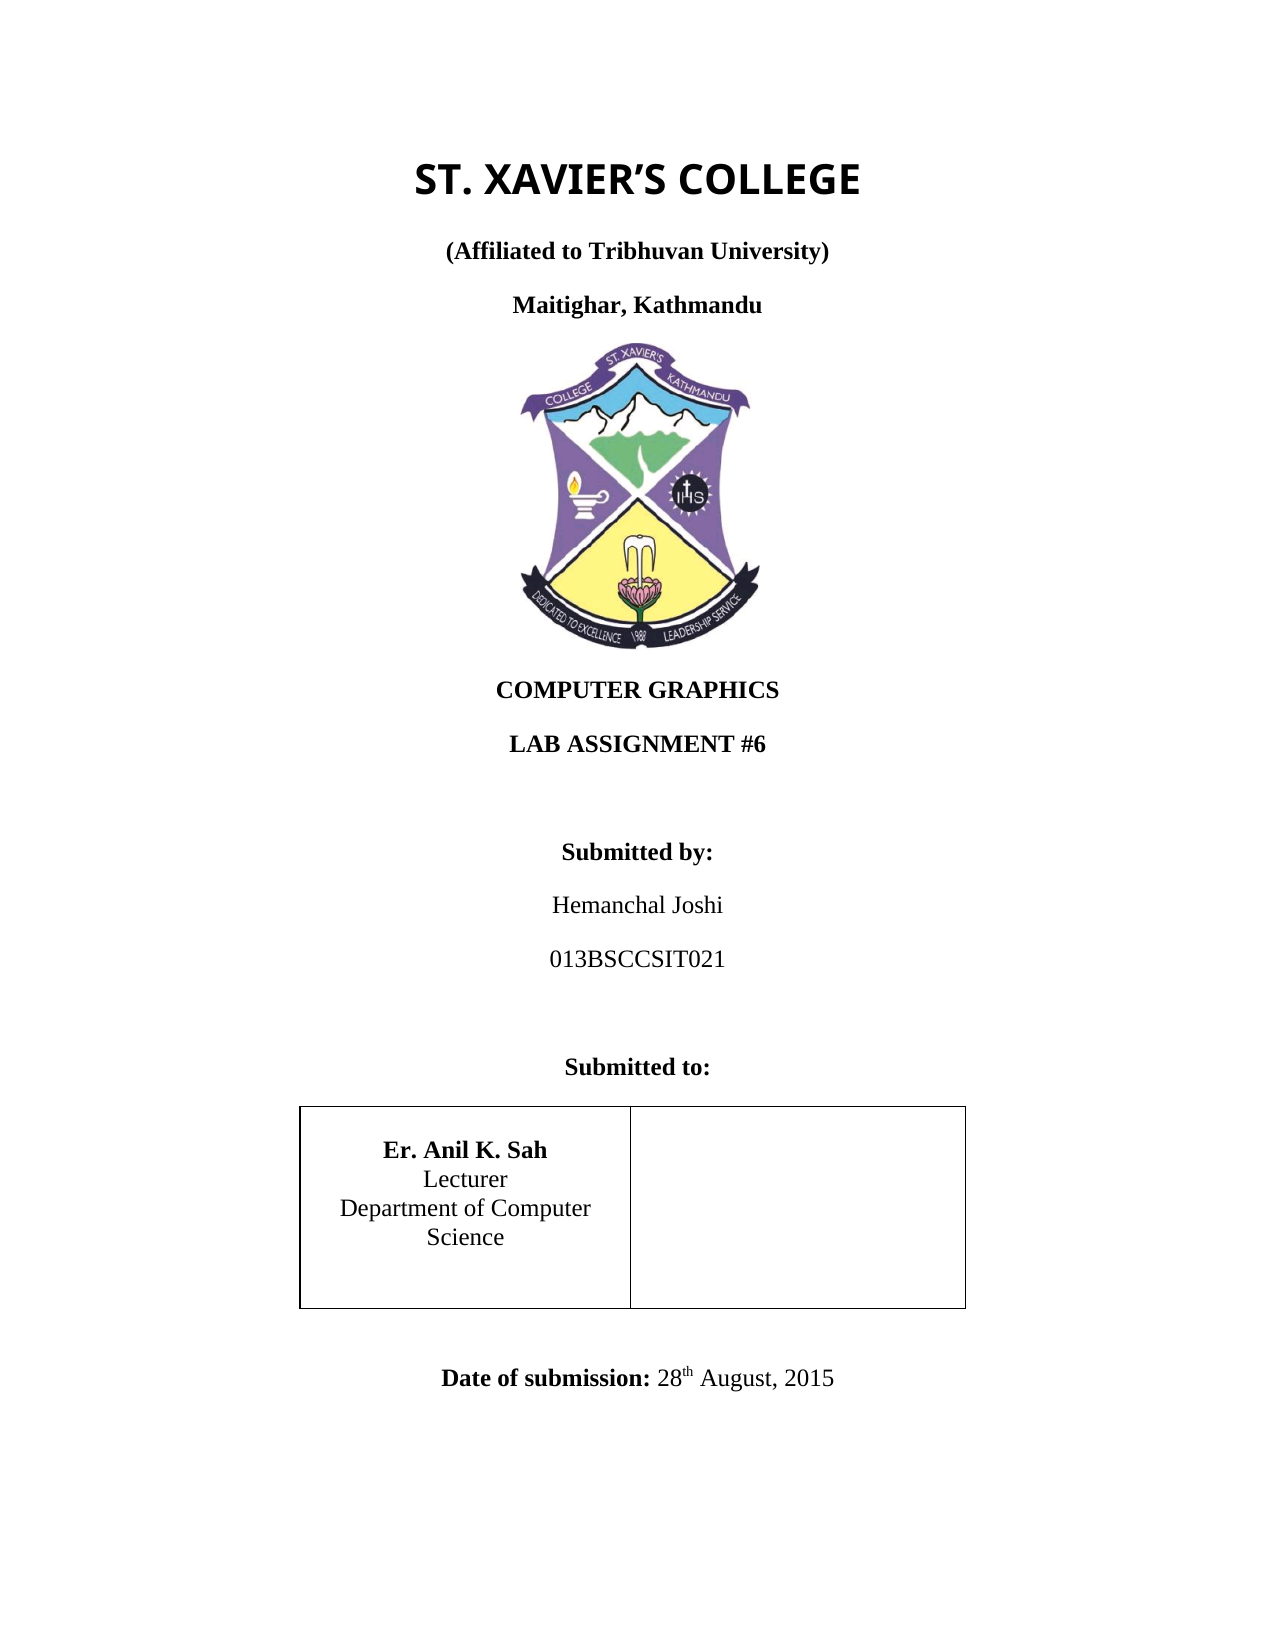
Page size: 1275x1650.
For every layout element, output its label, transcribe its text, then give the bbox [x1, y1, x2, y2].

text Date of submission: 28th August, 2015 [150, 1363, 1125, 1392]
table_header Er. Anil K. Sah Lecturer Department of Computer Science [301, 1107, 630, 1308]
text Submitted to: [150, 1052, 1125, 1081]
text (Affiliated to Tribhuvan University) [150, 236, 1125, 265]
table_header [631, 1107, 965, 1308]
text Maitighar, Kathmandu [150, 290, 1125, 319]
text LAB ASSIGNMENT #6 [150, 729, 1125, 758]
picture [514, 343, 761, 650]
text ST. XAVIER’S COLLEGE [150, 150, 1125, 207]
text Submitted by: [150, 837, 1125, 865]
text COMPUTER GRAPHICS [150, 675, 1125, 704]
text 013BSCCSIT021 [150, 944, 1125, 973]
text Hemanchal Joshi [150, 890, 1125, 919]
